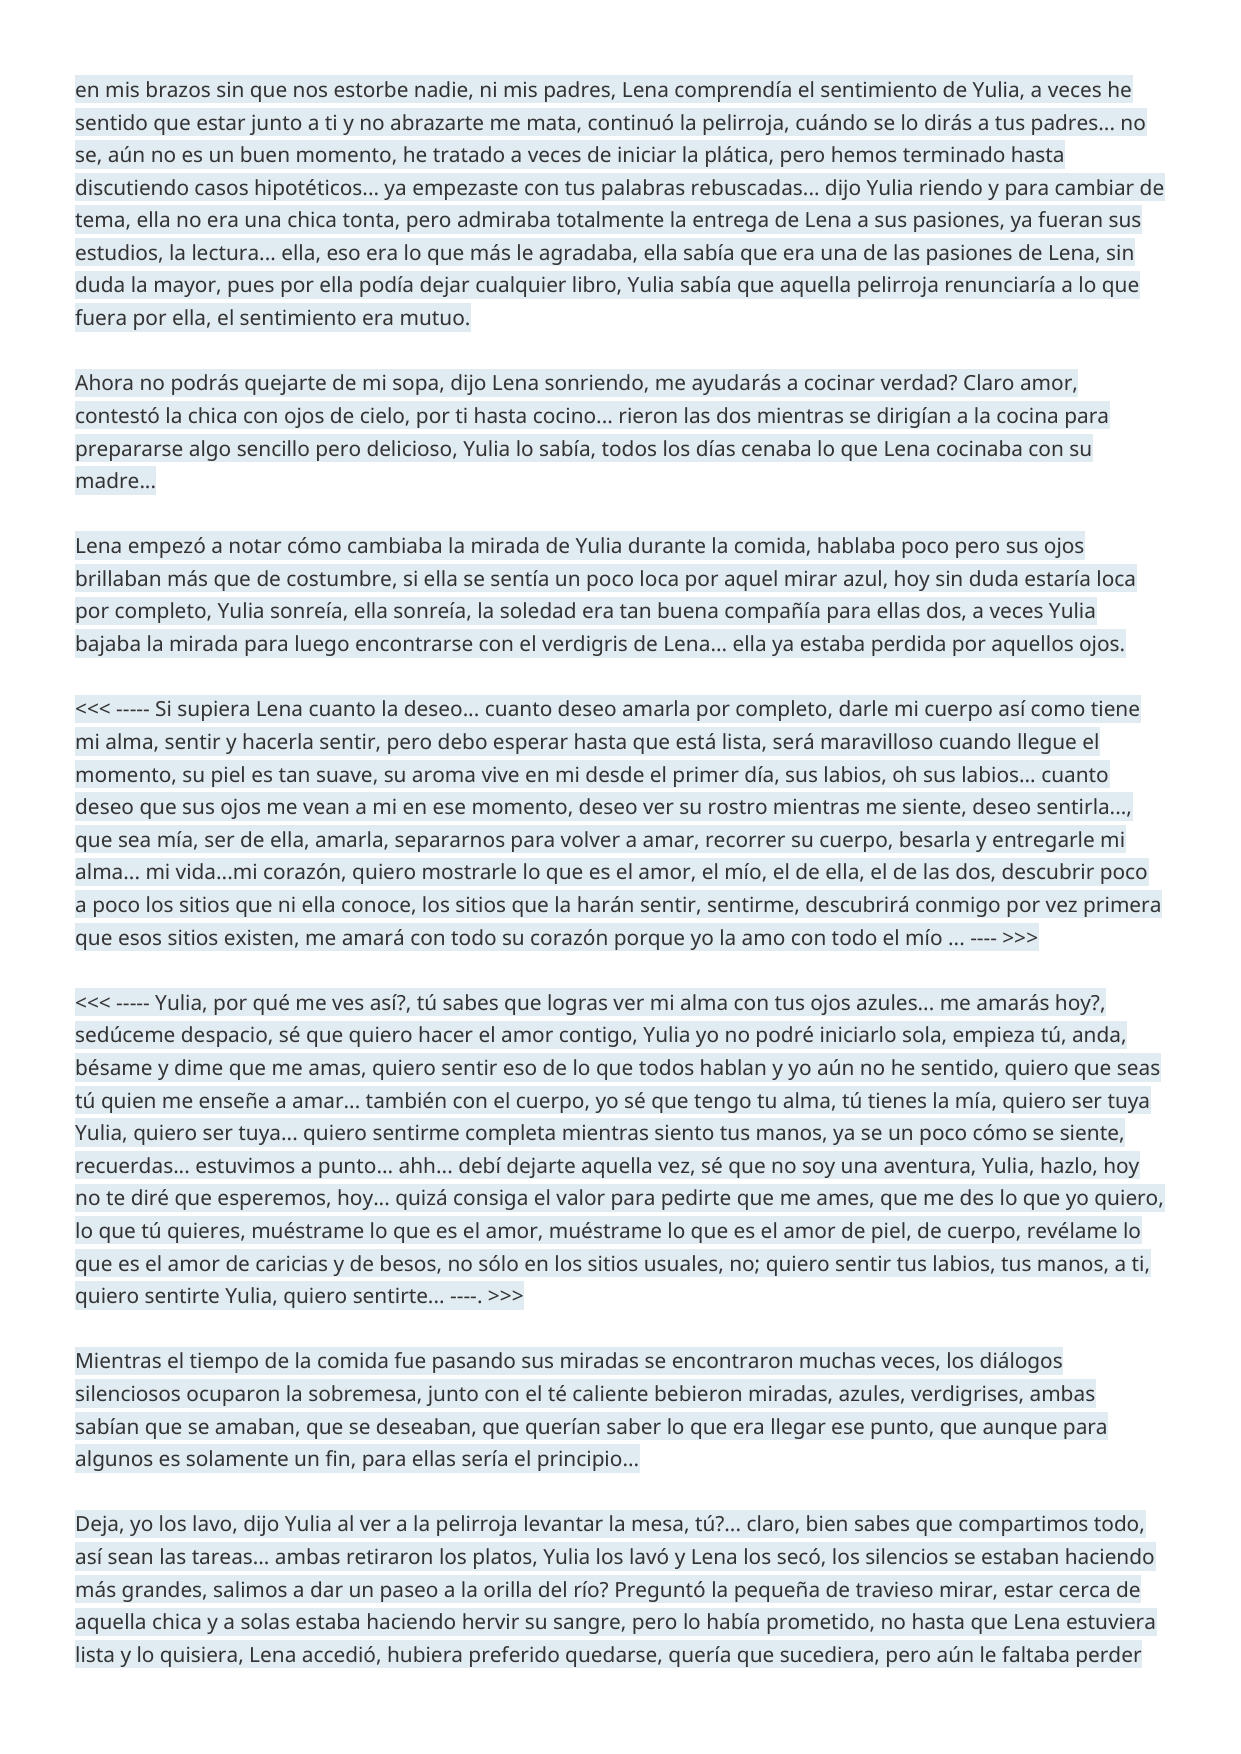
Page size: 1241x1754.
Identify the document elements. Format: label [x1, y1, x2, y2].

text [75, 1212, 1165, 1668]
text [75, 201, 1165, 1184]
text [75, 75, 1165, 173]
